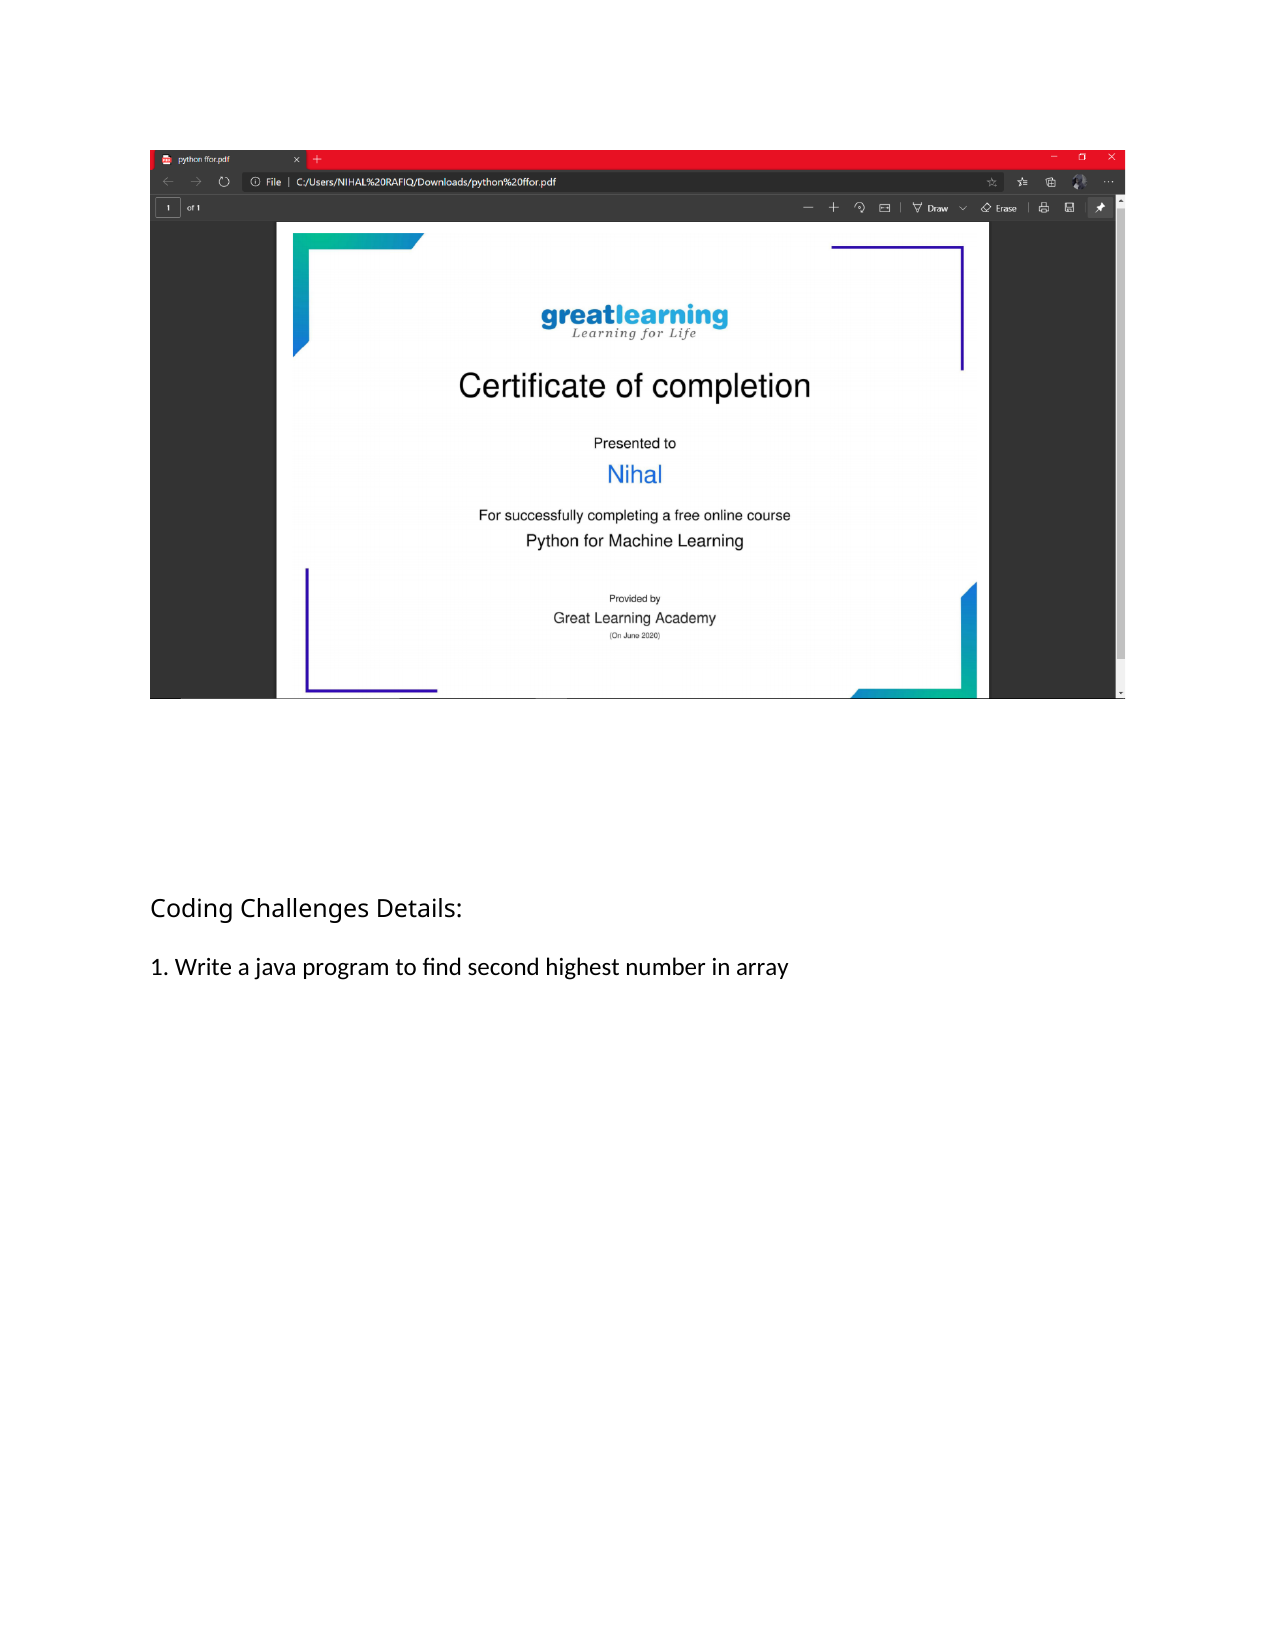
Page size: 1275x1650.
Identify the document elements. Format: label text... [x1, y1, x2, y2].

text Coding Challenges Details: [150, 891, 1125, 925]
text 1. Write a java program to find second highest number in array [150, 951, 1125, 981]
picture [150, 150, 1125, 699]
